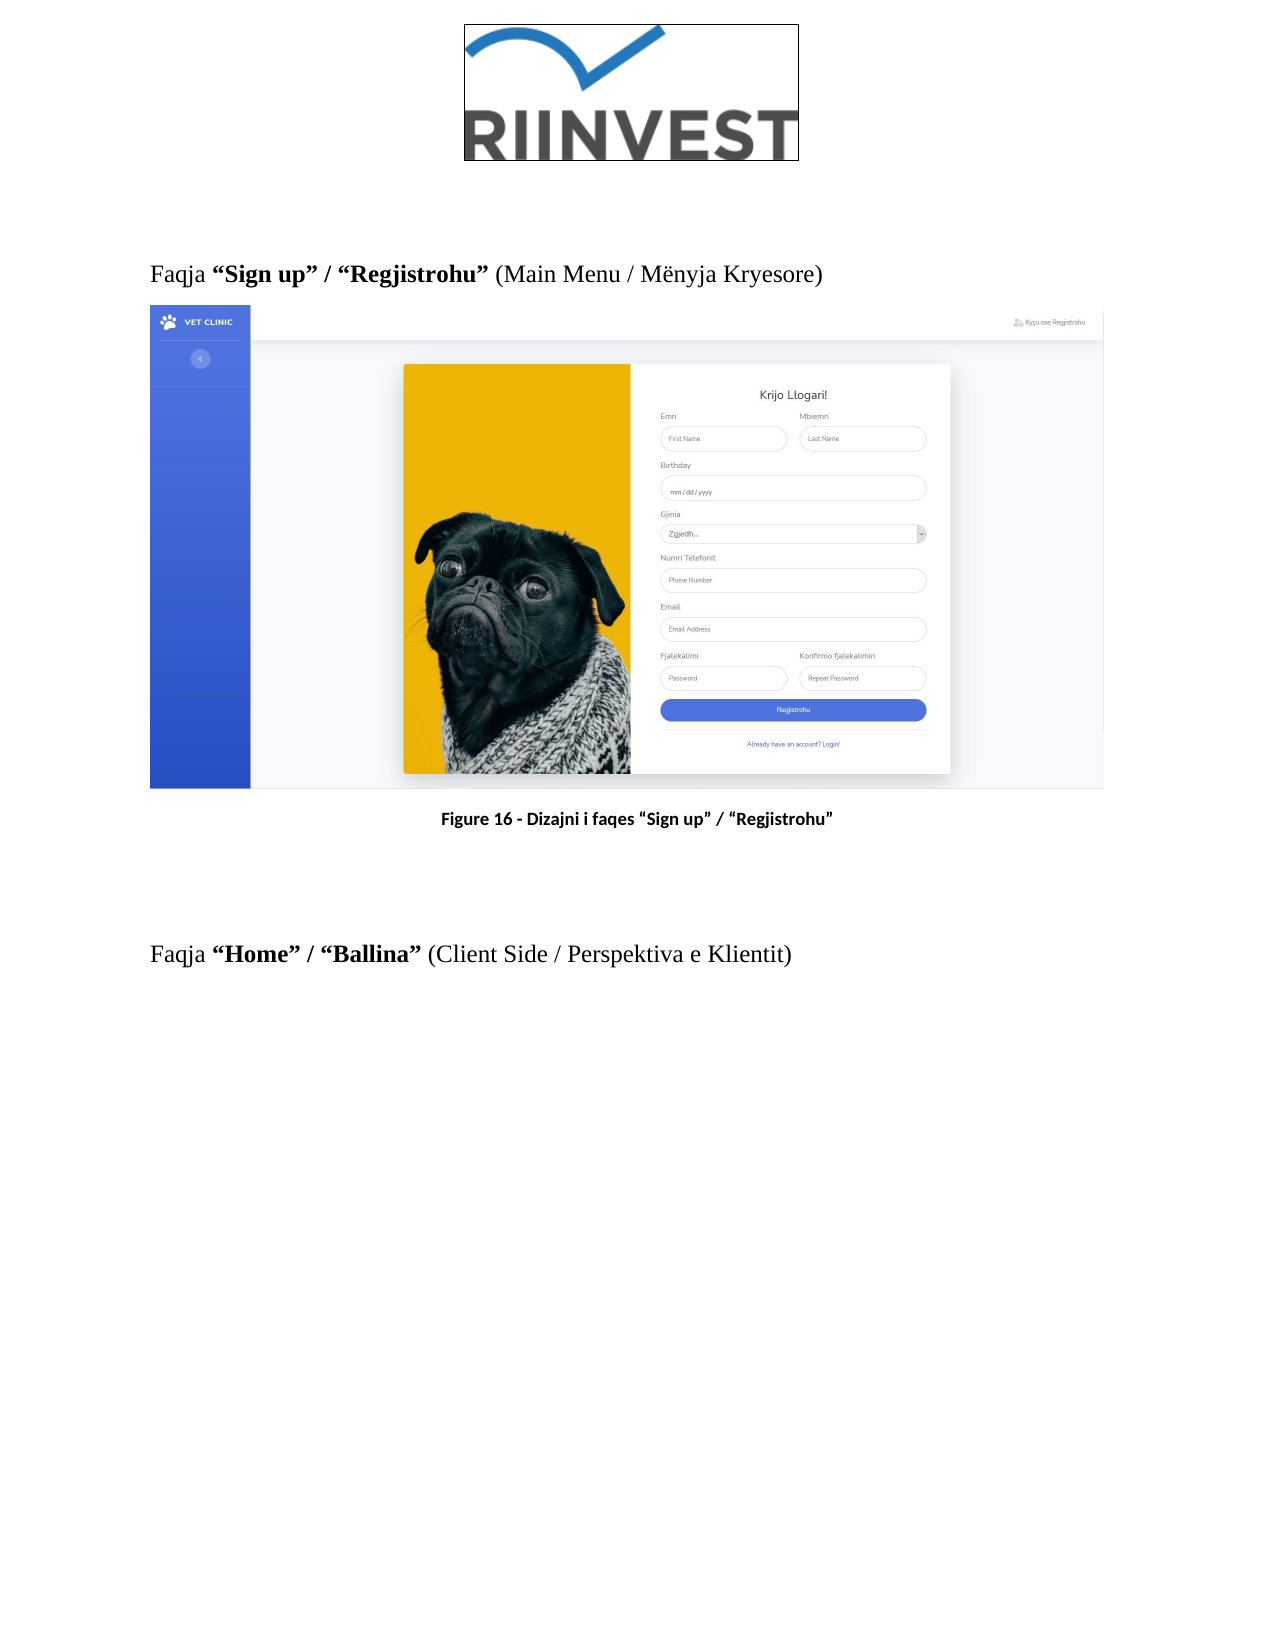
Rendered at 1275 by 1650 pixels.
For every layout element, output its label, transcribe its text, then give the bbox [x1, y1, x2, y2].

text Figure 16 - Dizajni i faqes “Sign up” / “Regjistrohu” [150, 807, 1125, 830]
picture [150, 305, 1104, 789]
text Faqja “Sign up” / “Regjistrohu” (Main Menu / Mënyja Kryesore) [150, 259, 1125, 288]
picture [465, 25, 798, 160]
text Faqja “Home” / “Ballina” (Client Side / Perspektiva e Klientit) [150, 939, 1125, 968]
